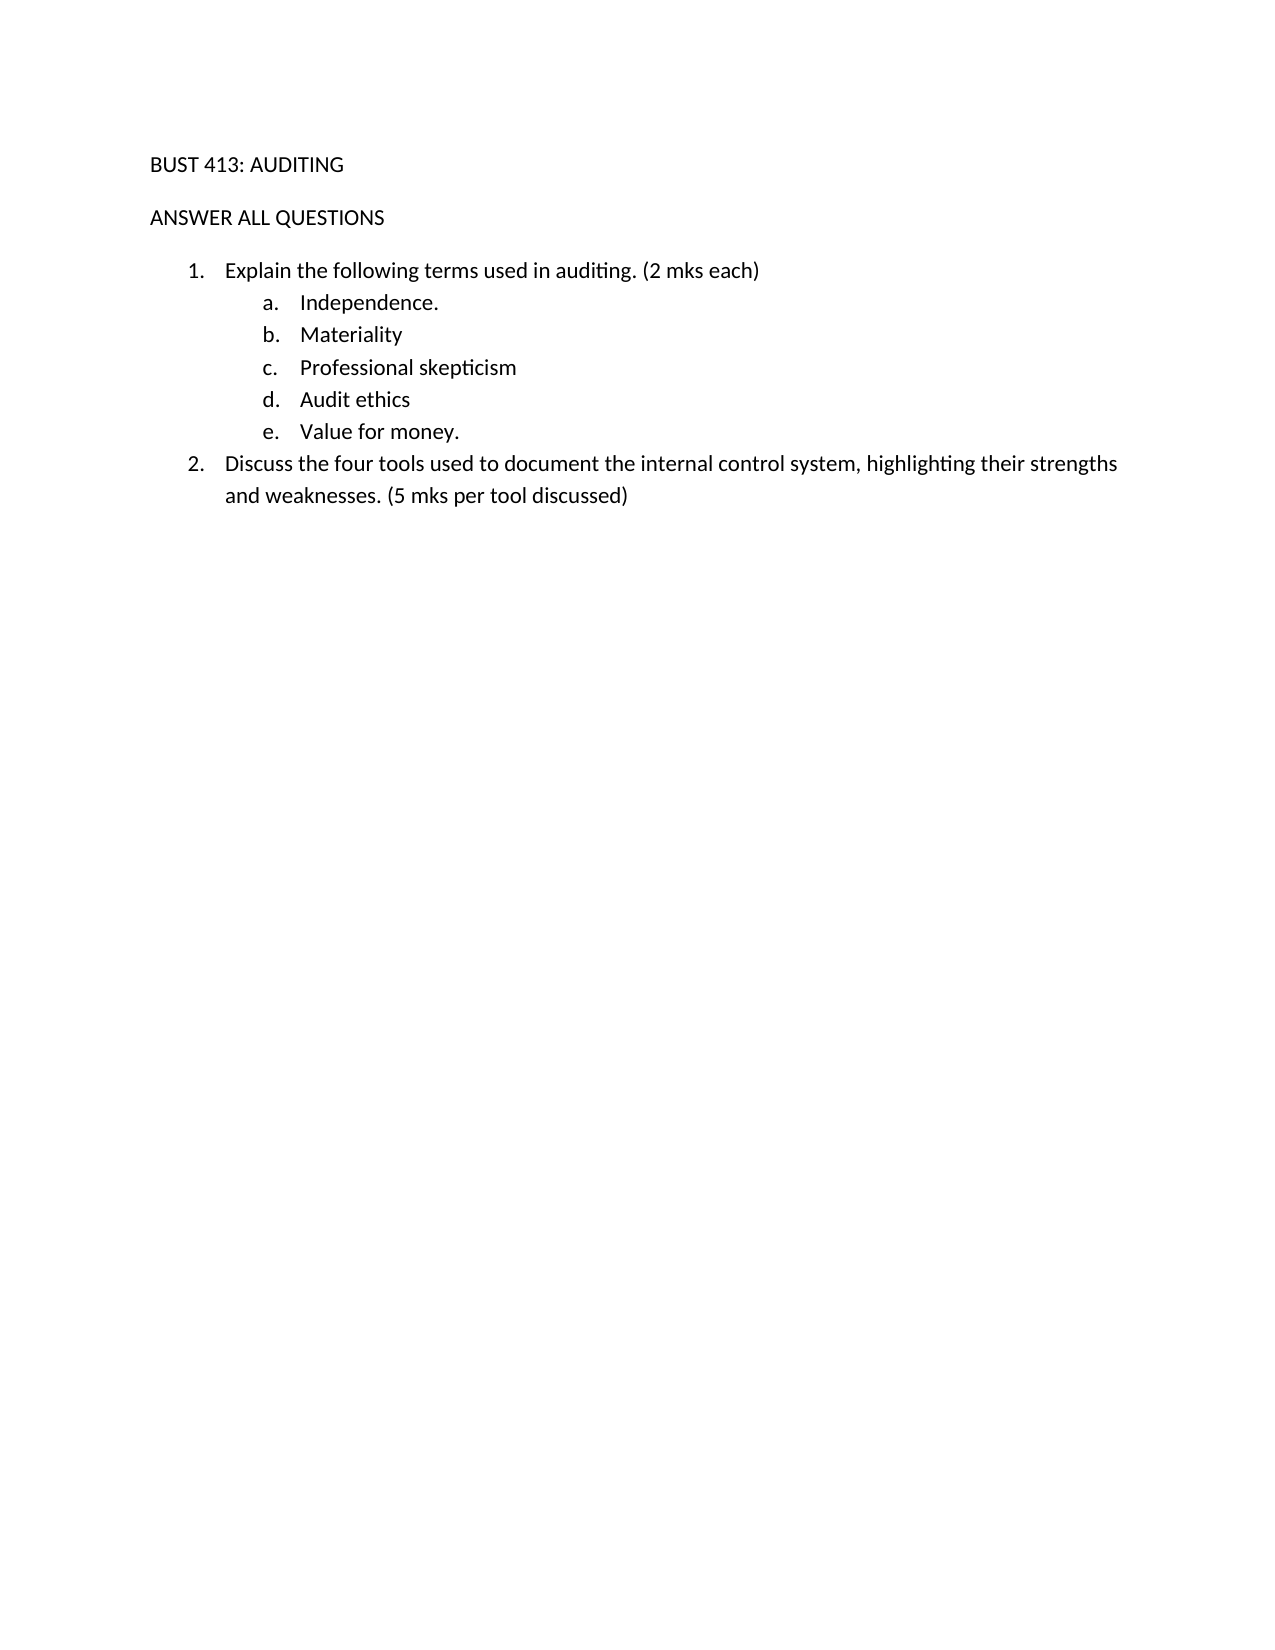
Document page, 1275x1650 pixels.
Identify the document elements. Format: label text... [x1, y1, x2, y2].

list Discuss the four tools used to document the internal control system, highlighting their strengths and weaknesses. (5 mks per tool discussed) [187, 449, 1125, 509]
list Professional skepticism [262, 353, 1125, 381]
list Audit ethics [262, 385, 1125, 413]
list Explain the following terms used in auditing. (2 mks each) [187, 256, 1125, 284]
list Materiality [262, 320, 1125, 348]
list Value for money. [262, 417, 1125, 445]
list Independence. [262, 288, 1125, 316]
text ANSWER ALL QUESTIONS [150, 203, 1125, 231]
text BUST 413: AUDITING [150, 150, 1125, 178]
